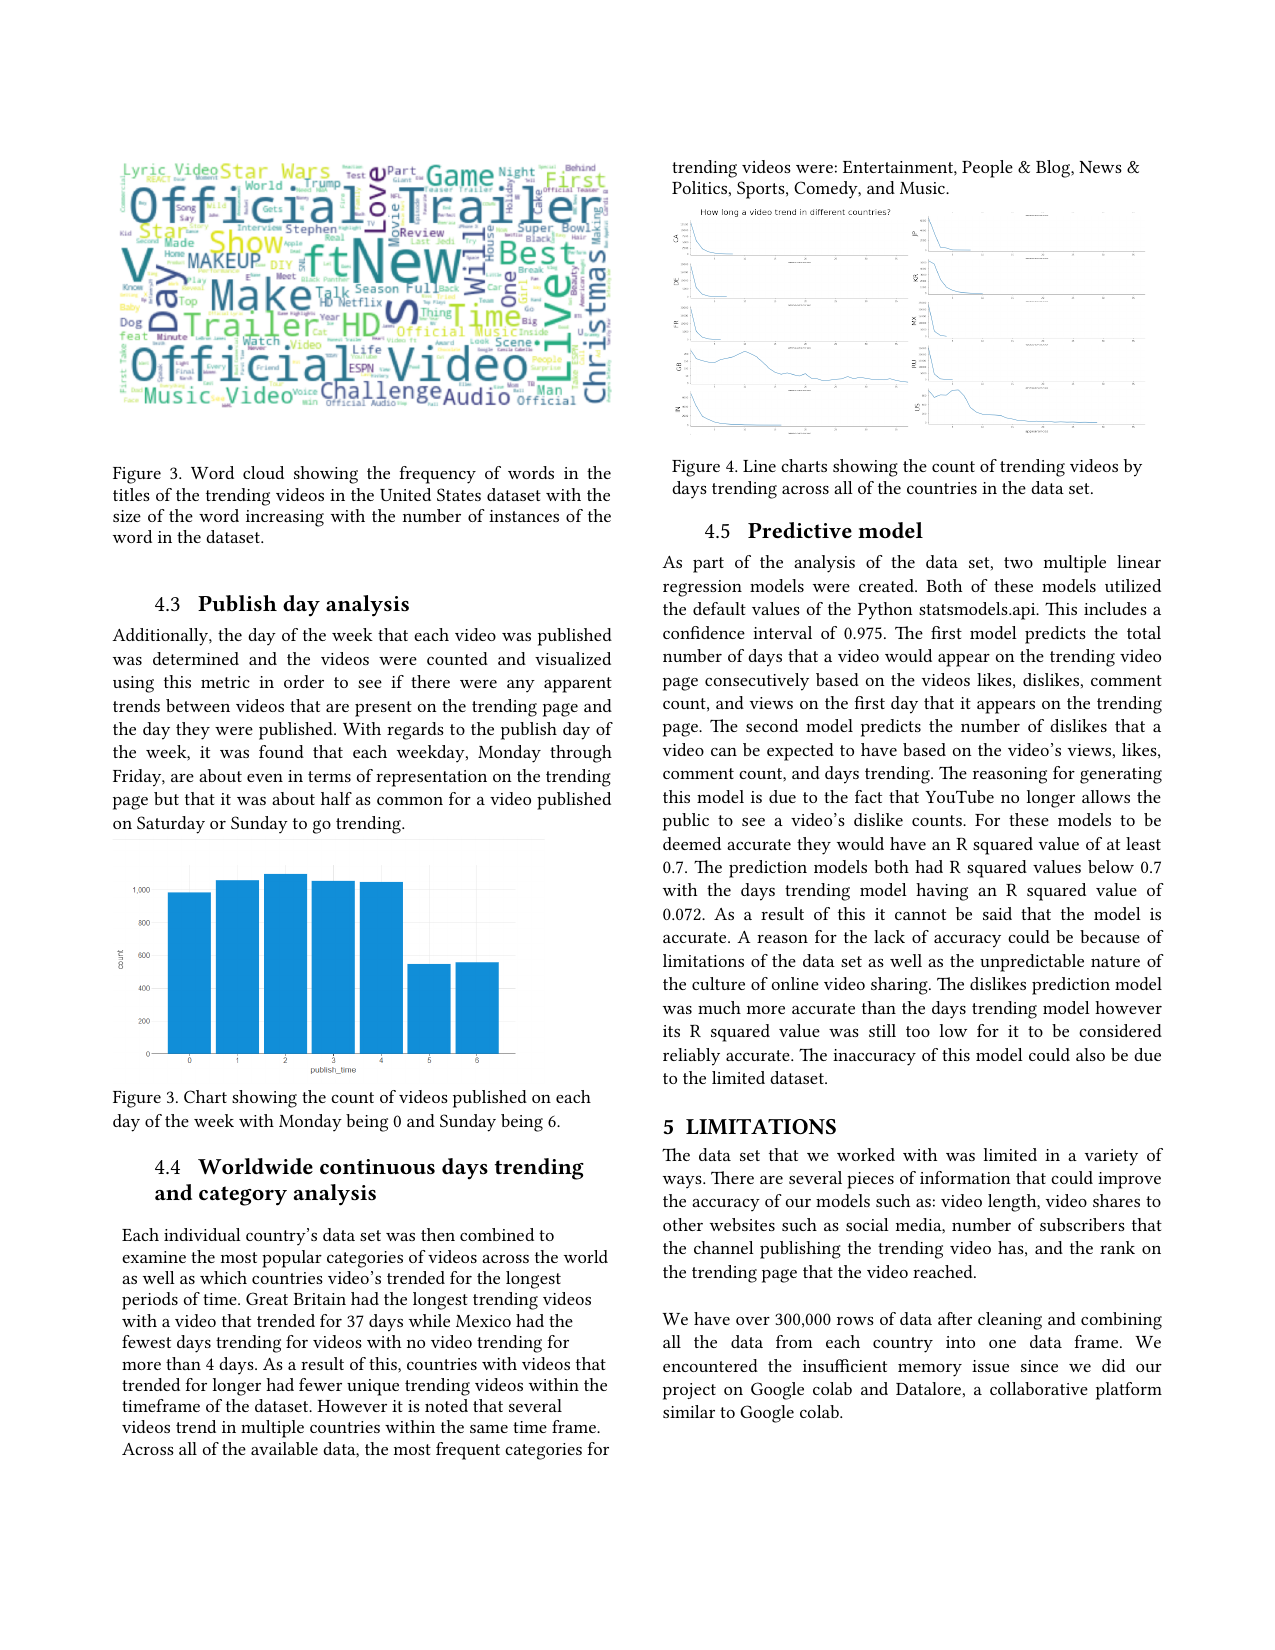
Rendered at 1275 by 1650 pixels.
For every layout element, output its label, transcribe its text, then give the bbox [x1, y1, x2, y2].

text 4.3 Publish day analysis [154, 591, 612, 617]
text Figure 3. Chart showing the count of videos published on each day of the week with Monday being 0 and Sunday being 6. [112, 1086, 612, 1132]
picture [112, 159, 613, 410]
text 4.4 Worldwide continuous days trending and category analysis [154, 1154, 612, 1206]
text Figure 3. Word cloud showing the frequency of words in the titles of the trending videos in the United States dataset with the size of the word increasing with the number of instances of the word in the dataset. [112, 463, 612, 548]
text We have over 300,000 rows of data after cleaning and combining all the data from each country into one data frame. We encountered the insufficient memory issue since we did our project on Google colab and Datalore, a collaborative platform similar to Google colab. [662, 1308, 1162, 1423]
picture [671, 207, 1147, 435]
text As part of the analysis of the data set, two multiple linear regression models were created. Both of these models utilized the default values of the Python statsmodels.api. This includes a confidence interval of 0.975. The first model predicts the total number of days that a video would appear on the trending video page consecutively based on the videos likes, dislikes, comment count, and views on the first day that it appears on the trending page. The second model predicts the number of dislikes that a video can be expected to have based on the video’s views, likes, comment count, and days trending. The reasoning for generating this model is due to the fact that YouTube no longer allows the public to see a video’s dislike counts. For these models to be deemed accurate they would have an R squared value of at least 0.7. The prediction models both had R squared values below 0.7 with the days trending model having an R squared value of 0.072. As a result of this it cannot be said that the model is accurate. A reason for the lack of accuracy could be because of limitations of the data set as well as the unpredictable nature of the culture of online video sharing. The dislikes prediction model was much more accurate than the days trending model however its R squared value was still too low for it to be considered reliably accurate. The inaccuracy of this model could also be due to the limited dataset. [662, 552, 1162, 1089]
text 4.5 Predictive model [704, 517, 1162, 544]
text The data set that we worked with was limited in a variety of ways. There are several pieces of information that could improve the accuracy of our models such as: video length, video shares to other websites such as social media, number of subscribers that the channel publishing the trending video has, and the rank on the trending page that the video reached. [662, 1144, 1162, 1283]
text Figure 4. Line charts showing the count of trending videos by days trending across all of the countries in the data set. [672, 456, 1162, 499]
text Each individual country’s data set was then combined to examine the most popular categories of videos across the world as well as which countries video’s trended for the longest periods of time. Great Britain had the longest trending videos with a video that trended for 37 days while Mexico had the fewest days trending for videos with no video trending for more than 4 days. As a result of this, countries with videos that trended for longer had fewer unique trending videos within the timeframe of the dataset. However it is noted that several videos trend in multiple countries within the same time frame. Across all of the available data, the most frequent categories for trending videos were: Entertainment, People & Blog, News & Politics, Sports, Comedy, and Music. [122, 1225, 612, 1460]
picture [112, 836, 545, 1084]
text 5 LIMITATIONS [662, 1114, 1162, 1140]
text Additionally, the day of the week that each video was published was determined and the videos were counted and visualized using this metric in order to see if there were any apparent trends between videos that are present on the trending page and the day they were published. With regards to the publish day of the week, it was found that each weekday, Monday through Friday, are about even in terms of representation on the trending page but that it was about half as common for a video published on Saturday or Sunday to go trending. [112, 625, 612, 834]
